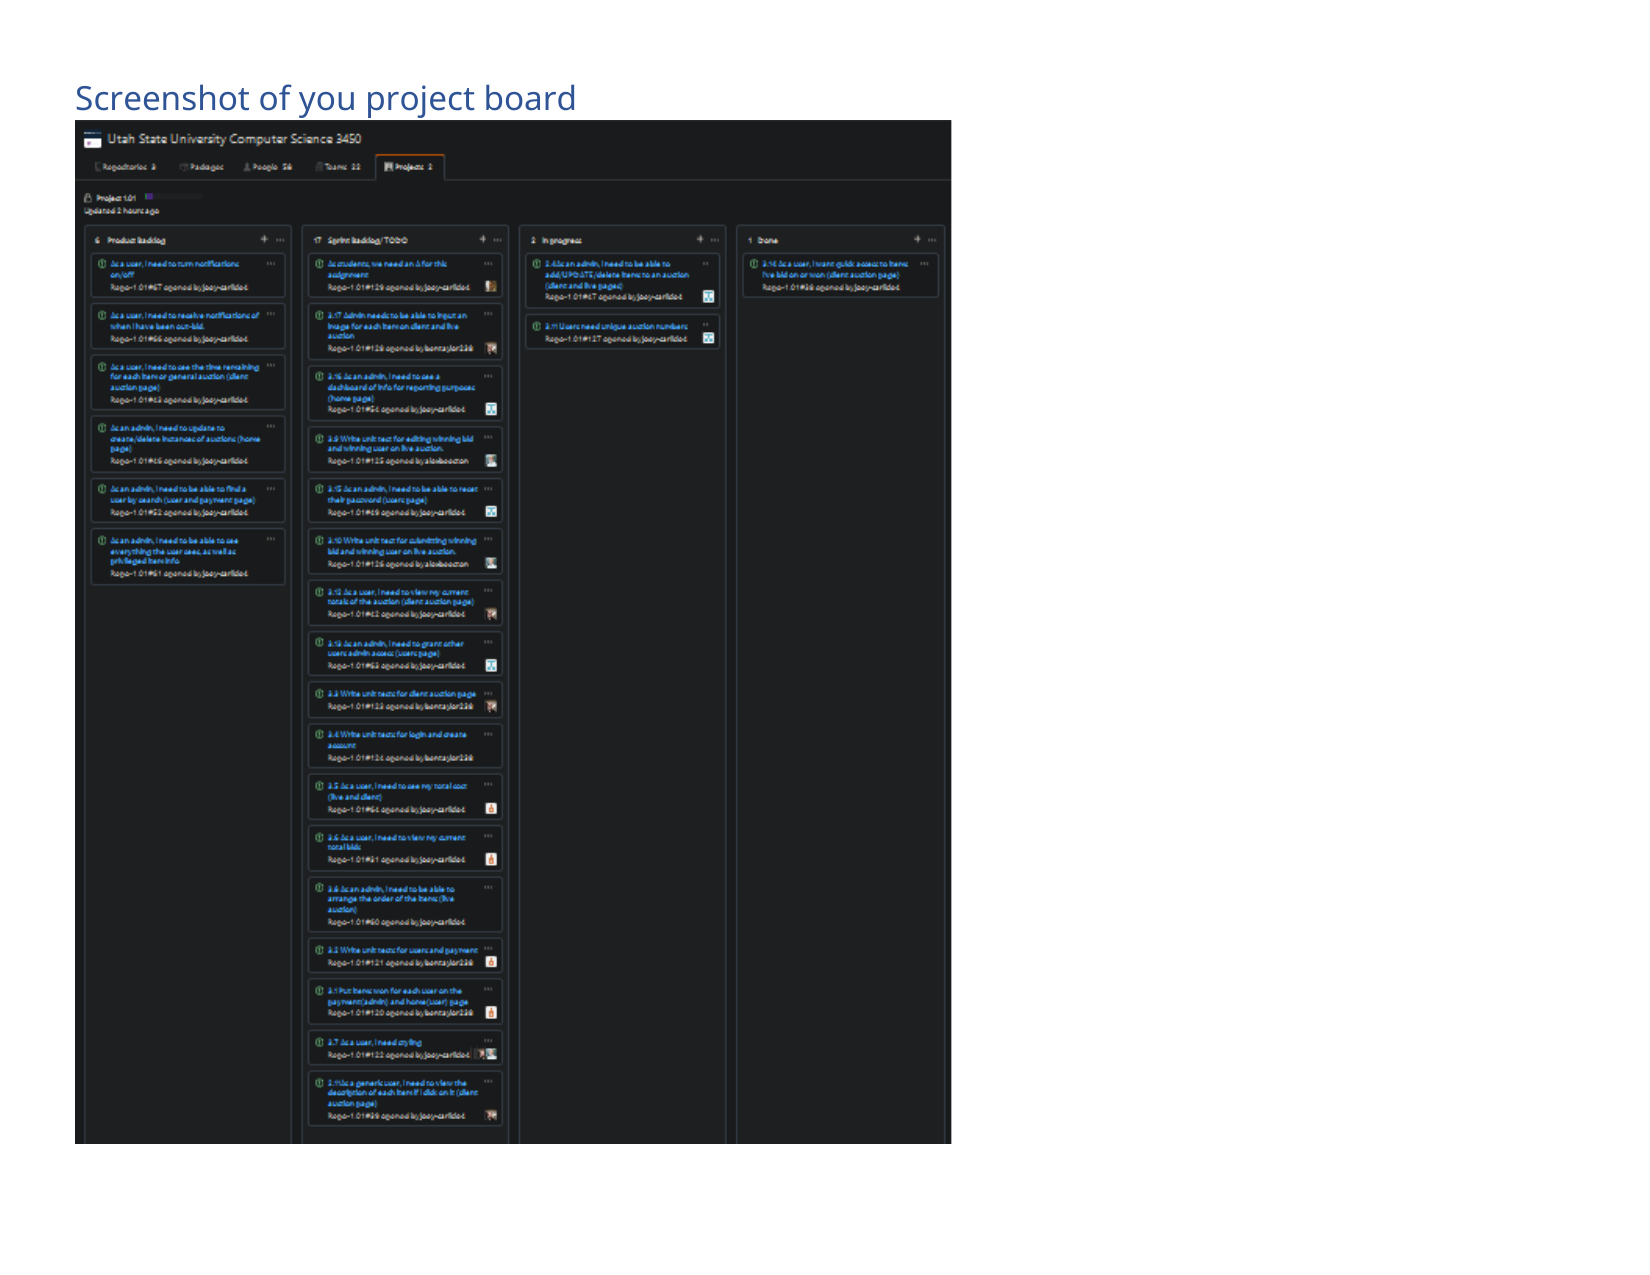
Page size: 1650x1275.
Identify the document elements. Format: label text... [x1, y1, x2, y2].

subtitle Screenshot of you project board [75, 75, 1575, 120]
picture [75, 120, 952, 1144]
